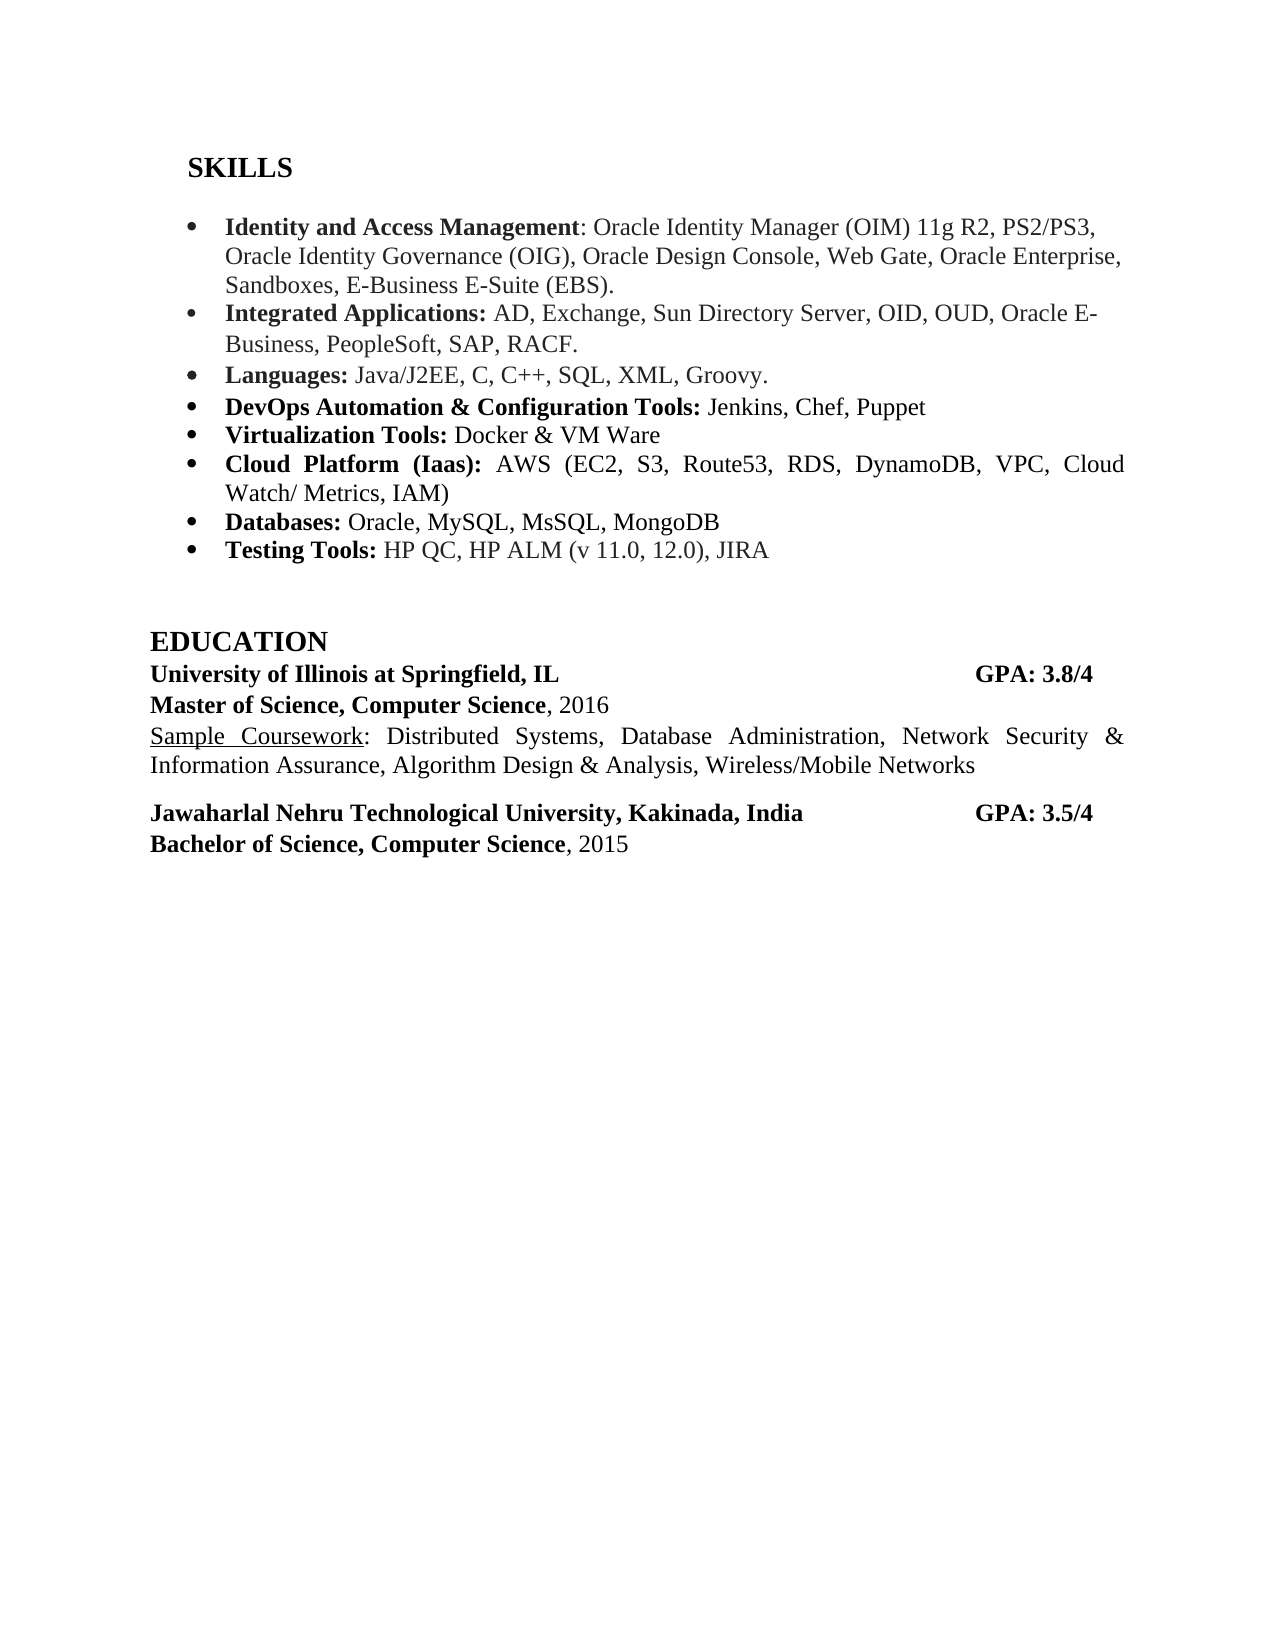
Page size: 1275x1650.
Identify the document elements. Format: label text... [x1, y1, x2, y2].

list Identity and Access Management: Oracle Identity Manager (OIM) 11g R2, PS2/PS3, Oracle Identity Governance (OIG), Oracle Design Console, Web Gate, Oracle Enterprise, Sandboxes, E-Business E-Suite (EBS). [187, 212, 1125, 298]
list Integrated Applications: AD, Exchange, Sun Directory Server, OID, OUD, Oracle E-Business, PeopleSoft, SAP, RACF. [187, 298, 1125, 358]
text SKILLS [187, 150, 1125, 183]
text Sample Coursework: Distributed Systems, Database Administration, Network Security & Information Assurance, Algorithm Design & Analysis, Wireless/Mobile Networks [150, 721, 1125, 778]
list Cloud Platform (Iaas): AWS (EC2, S3, Route53, RDS, DynamoDB, VPC, Cloud Watch/ Metrics, IAM) [187, 449, 1125, 507]
list Virtualization Tools: Docker & VM Ware [187, 420, 1125, 449]
list DevOps Automation & Configuration Tools: Jenkins, Chef, Puppet [187, 392, 1125, 420]
text Bachelor of Science, Computer Science, 2015 [150, 829, 1125, 858]
list Databases: Oracle, MySQL, MsSQL, MongoDB [187, 507, 1125, 535]
text Master of Science, Computer Science, 2016 [150, 690, 1125, 719]
list Languages: Java/J2EE, C, C++, SQL, XML, Groovy. [187, 361, 1125, 389]
text University of Illinois at Springfield, IL GPA: 3.8/4 [150, 659, 1125, 688]
list Testing Tools: HP QC, HP ALM (v 11.0, 12.0), JIRA [187, 535, 1125, 564]
text EDUCATION [150, 624, 1125, 657]
text Jawaharlal Nehru Technological University, Kakinada, India GPA: 3.5/4 [150, 798, 1125, 827]
